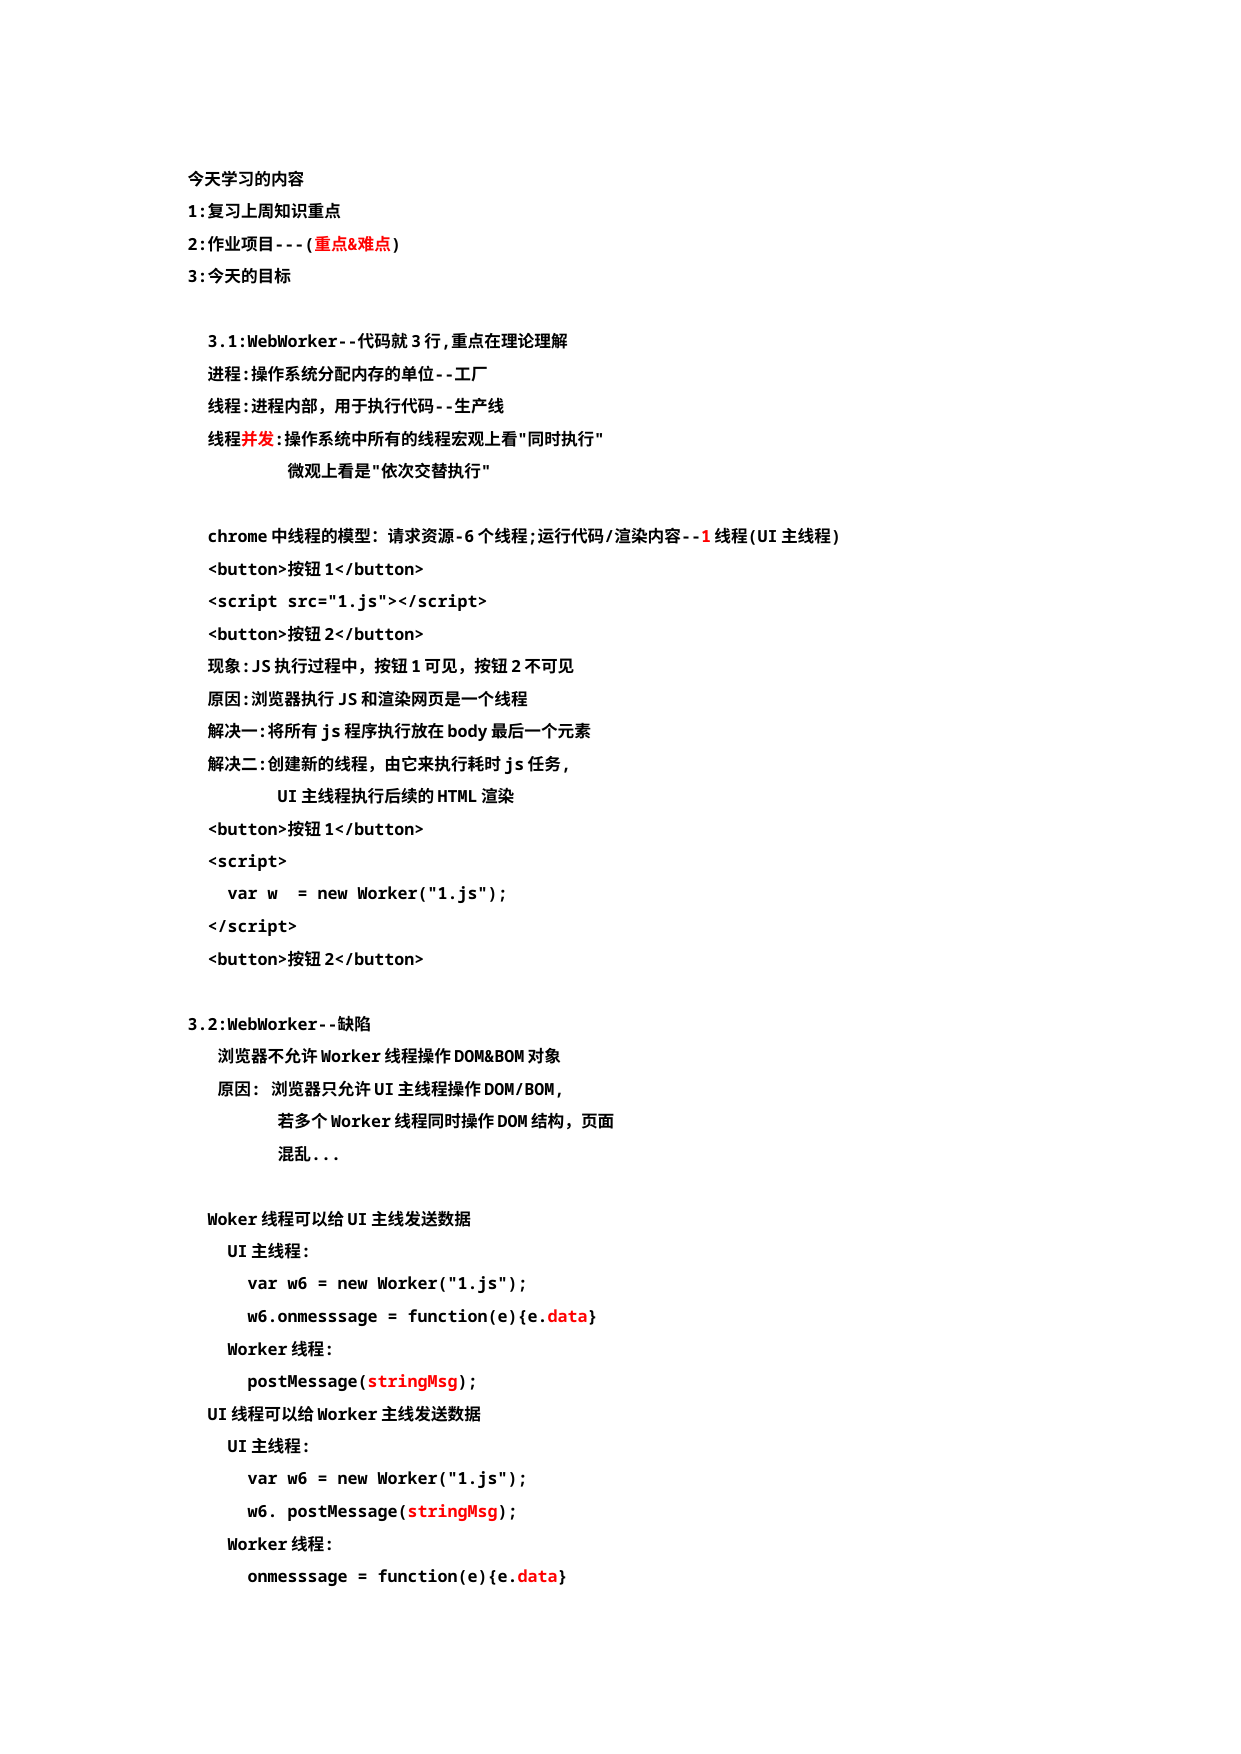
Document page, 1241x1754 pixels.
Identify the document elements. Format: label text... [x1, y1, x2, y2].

text 今天学习的内容 [187, 162, 1053, 194]
text 进程:操作系统分配内存的单位--工厂 [187, 357, 1053, 389]
text chrome中线程的模型：请求资源-6个线程;运行代码/渲染内容--1线程(UI主线程) [187, 519, 1053, 552]
text Worker线程: [187, 1527, 1053, 1559]
text 3.2:WebWorker--缺陷 [187, 1007, 1053, 1039]
text 1:复习上周知识重点 [187, 194, 1053, 227]
text 2:作业项目---(重点&难点) [187, 227, 1053, 259]
text Woker线程可以给UI主线发送数据 [187, 1202, 1053, 1234]
text UI线程可以给Worker主线发送数据 [187, 1397, 1053, 1429]
text <button>按钮2</button> [187, 942, 1053, 974]
text 3:今天的目标 [187, 259, 1053, 292]
text 线程:进程内部，用于执行代码--生产线 [187, 389, 1053, 422]
text <button>按钮1</button> [187, 552, 1053, 584]
text <button>按钮1</button> [187, 812, 1053, 844]
text 3.1:WebWorker--代码就3行,重点在理论理解 [187, 324, 1053, 357]
text 微观上看是"依次交替执行" [187, 454, 1053, 487]
text 线程并发:操作系统中所有的线程宏观上看"同时执行" [187, 422, 1053, 454]
text <button>按钮2</button> [187, 617, 1053, 649]
text var w = new Worker("1.js"); [187, 877, 1053, 909]
text UI主线程: [187, 1429, 1053, 1462]
text 解决二:创建新的线程，由它来执行耗时js任务, [187, 747, 1053, 779]
text 现象:JS执行过程中，按钮1可见，按钮2不可见 [187, 649, 1053, 682]
text 原因:浏览器执行JS和渲染网页是一个线程 [187, 682, 1053, 714]
text w6.onmesssage = function(e){e.data} [187, 1299, 1053, 1332]
text 原因: 浏览器只允许UI主线程操作DOM/BOM, [187, 1072, 1053, 1104]
text Worker线程: [187, 1332, 1053, 1364]
text </script> [187, 909, 1053, 942]
text <script> [187, 844, 1053, 877]
text postMessage(stringMsg); [187, 1364, 1053, 1397]
text var w6 = new Worker("1.js"); [187, 1462, 1053, 1494]
text <script src="1.js"></script> [187, 584, 1053, 617]
text onmesssage = function(e){e.data} [187, 1559, 1053, 1592]
text UI主线程: [187, 1234, 1053, 1267]
text 解决一:将所有js程序执行放在body最后一个元素 [187, 714, 1053, 747]
text var w6 = new Worker("1.js"); [187, 1267, 1053, 1299]
text UI主线程执行后续的HTML渲染 [187, 779, 1053, 812]
text 浏览器不允许Worker线程操作DOM&BOM对象 [187, 1039, 1053, 1072]
text 若多个Worker线程同时操作DOM结构，页面 [187, 1104, 1053, 1137]
text w6. postMessage(stringMsg); [187, 1494, 1053, 1527]
text 混乱... [187, 1137, 1053, 1169]
